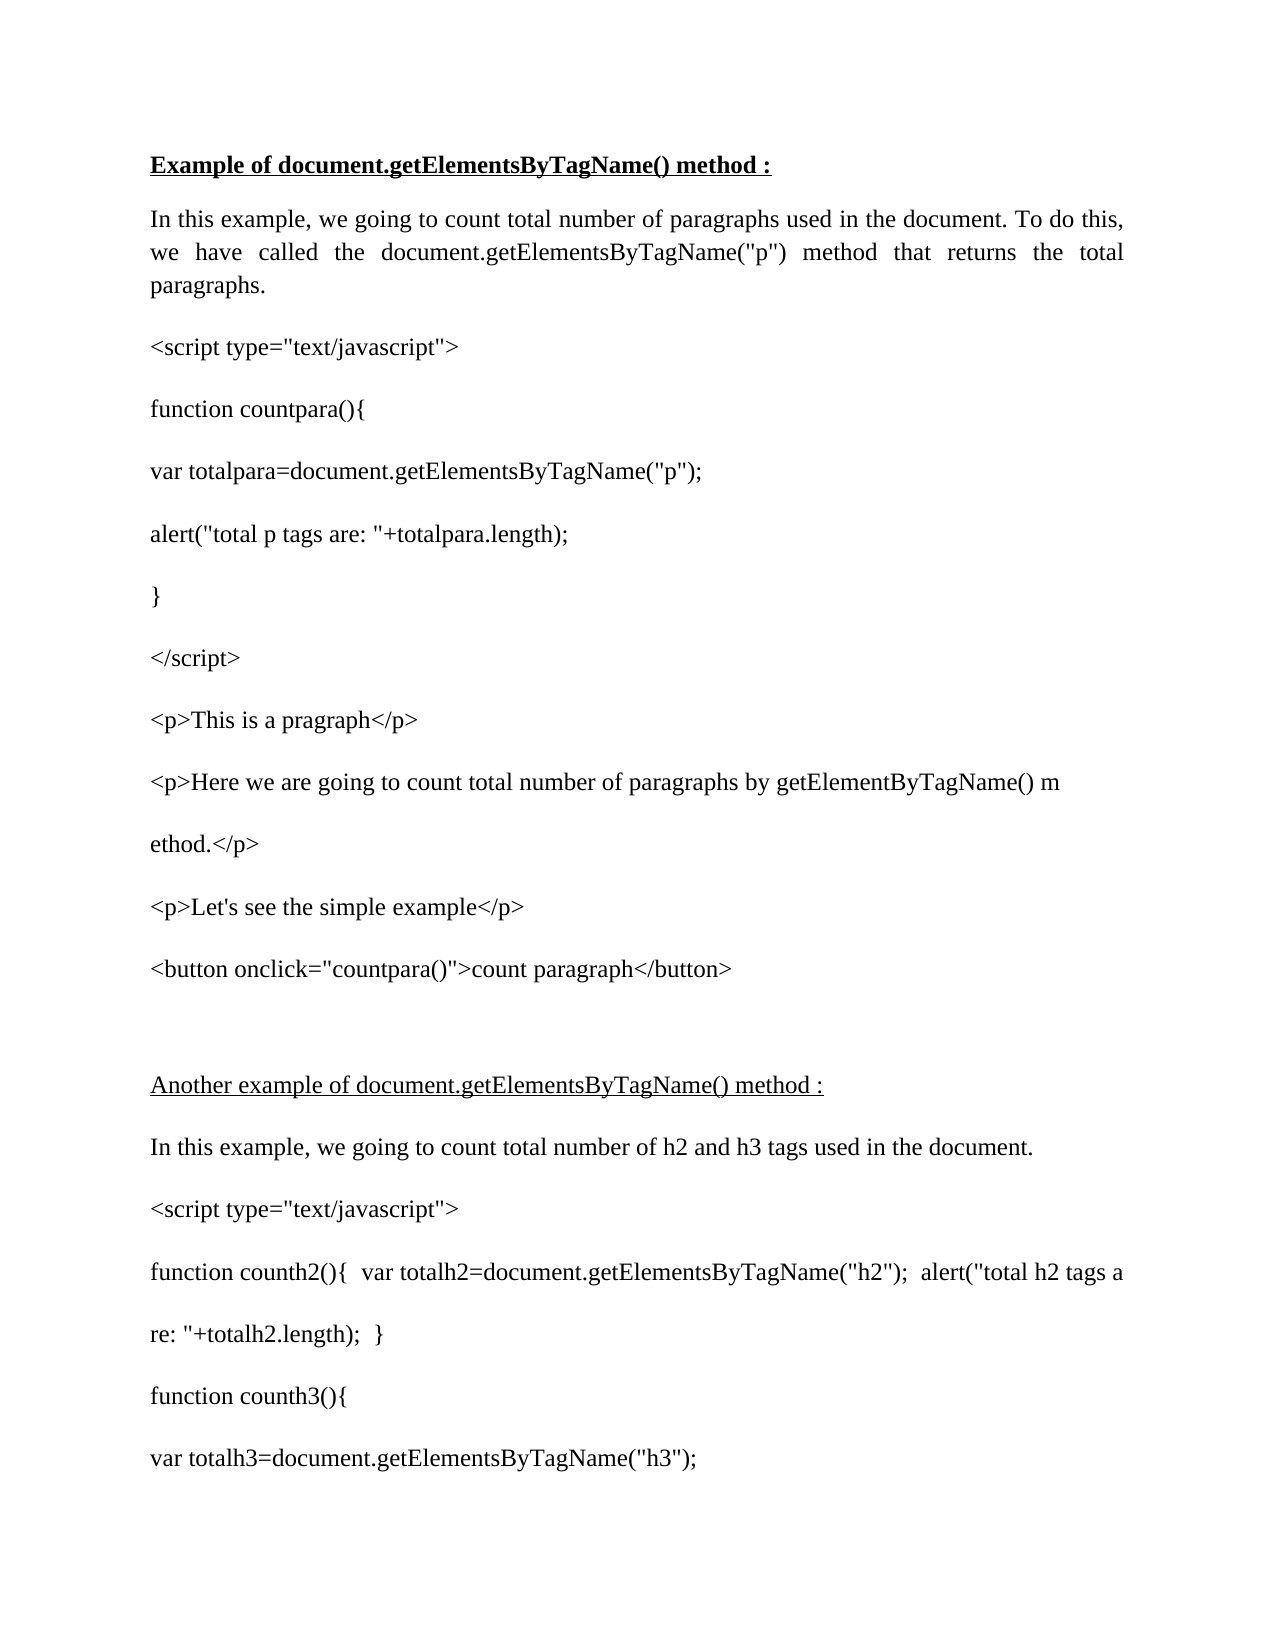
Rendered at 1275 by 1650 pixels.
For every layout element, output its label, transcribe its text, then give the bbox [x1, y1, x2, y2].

text var totalpara=document.getElementsByTagName("p"); [150, 456, 1125, 485]
text <button onclick="countpara()">count paragraph</button> [150, 954, 1125, 983]
subtitle Example of document.getElementsByTagName() method : [150, 150, 1125, 179]
text <script type="text/javascript"> [150, 1194, 1125, 1223]
text alert("total p tags are: "+totalpara.length); [150, 519, 1125, 547]
text </script> [150, 643, 1125, 672]
text var totalh3=document.getElementsByTagName("h3"); [150, 1443, 1125, 1472]
text <script type="text/javascript"> [150, 332, 1125, 361]
text <p>Here we are going to count total number of paragraphs by getElementByTagName() m [150, 767, 1125, 796]
text <p>This is a pragraph</p> [150, 705, 1125, 734]
text In this example, we going to count total number of h2 and h3 tags used in the document. [150, 1132, 1125, 1161]
text ethod.</p> [150, 829, 1125, 858]
text function counth3(){ [150, 1381, 1125, 1410]
text function counth2(){ var totalh2=document.getElementsByTagName("h2"); alert("total h2 tags a [150, 1257, 1125, 1285]
text } [150, 581, 1125, 609]
text re: "+totalh2.length); } [150, 1319, 1125, 1347]
subtitle In this example, we going to count total number of paragraphs used in the document. To do this, we have called the document.getElementsByTagName("p") method that returns the total paragraphs. [150, 204, 1125, 299]
text <p>Let's see the simple example</p> [150, 892, 1125, 921]
subtitle Another example of document.getElementsByTagName() method : [150, 1070, 1125, 1099]
text function countpara(){ [150, 394, 1125, 423]
